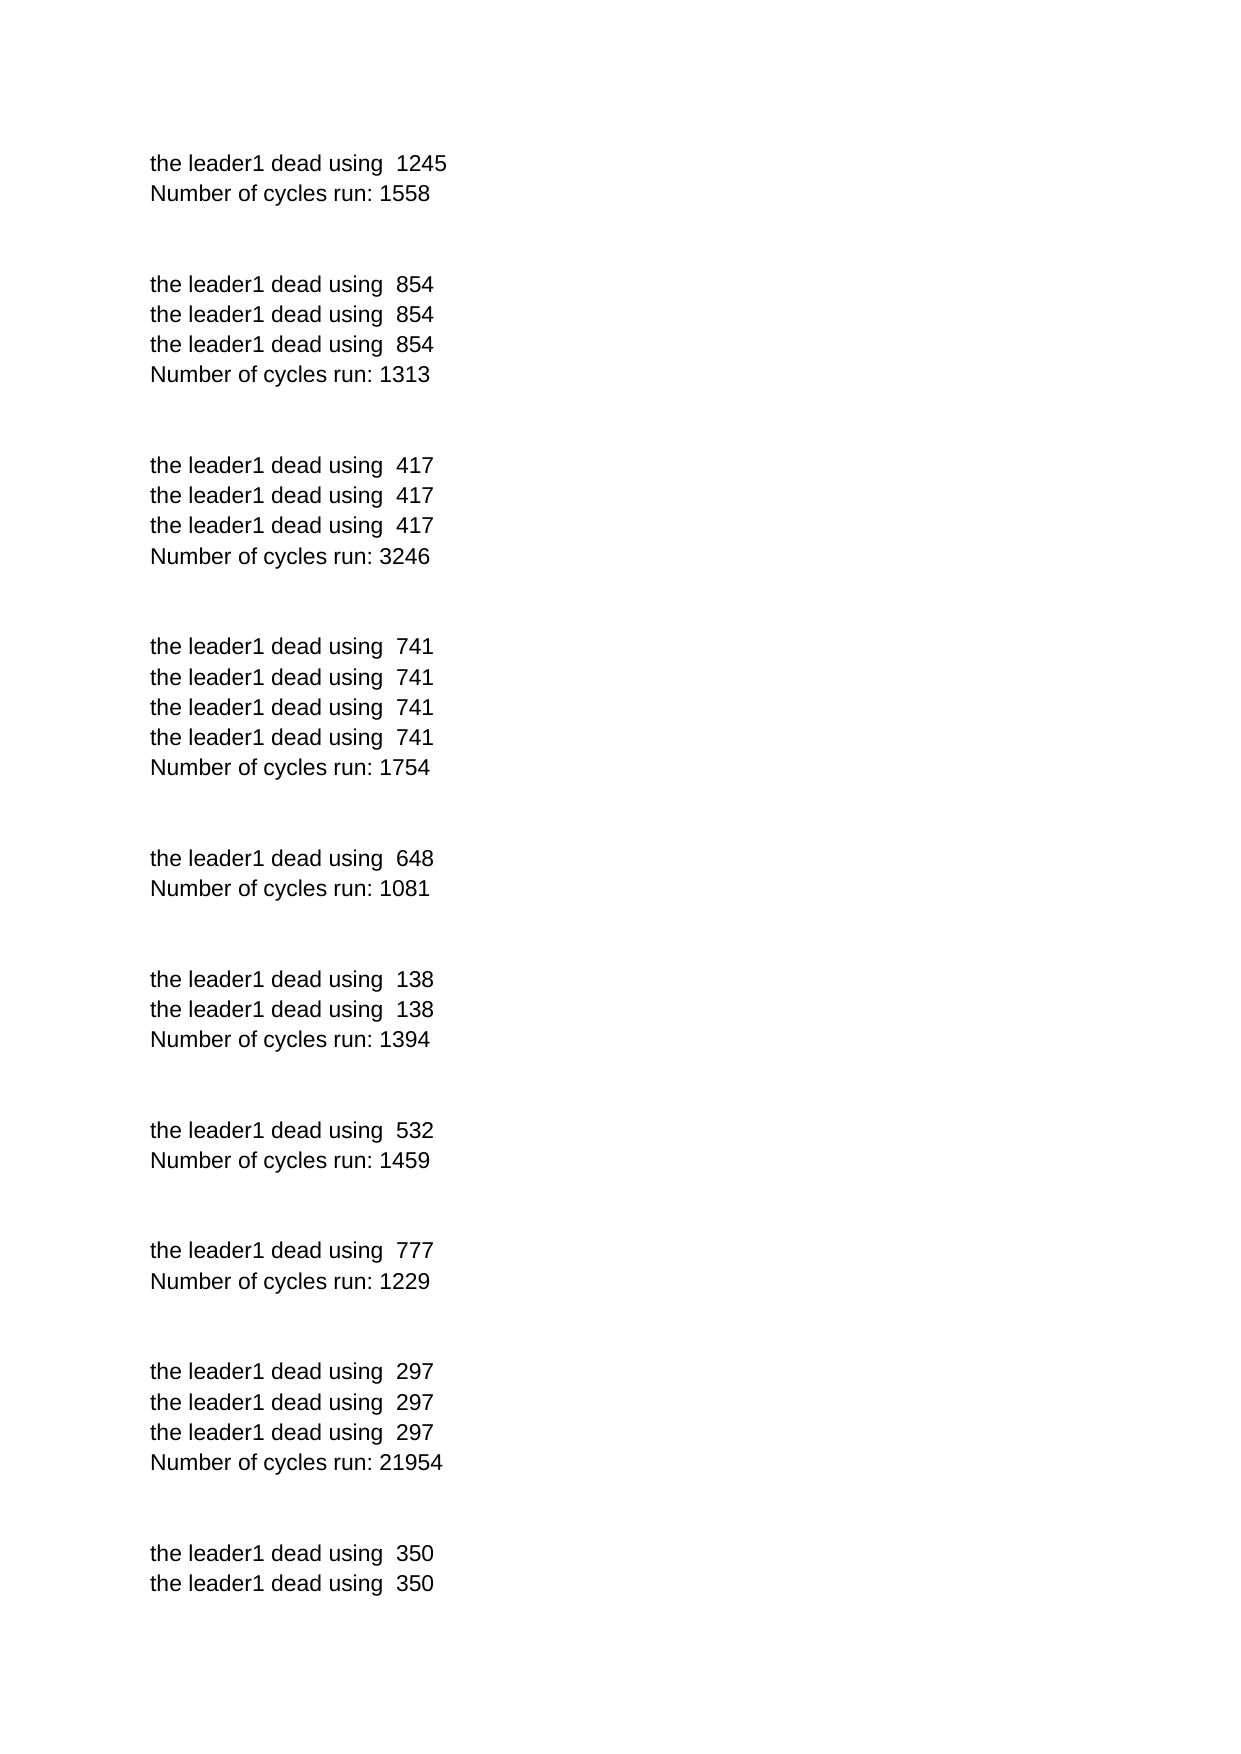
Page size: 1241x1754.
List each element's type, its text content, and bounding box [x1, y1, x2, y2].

text Number of cycles run: 1229 [150, 1268, 1090, 1294]
text the leader1 dead using 854 [150, 301, 1090, 327]
text Number of cycles run: 1558 [150, 180, 1090, 207]
text Number of cycles run: 1459 [150, 1147, 1090, 1173]
text the leader1 dead using 138 [150, 966, 1090, 992]
text the leader1 dead using 854 [150, 271, 1090, 297]
text the leader1 dead using 741 [150, 724, 1090, 750]
text Number of cycles run: 1394 [150, 1026, 1090, 1052]
text the leader1 dead using 854 [150, 331, 1090, 358]
text the leader1 dead using 741 [150, 694, 1090, 720]
text the leader1 dead using 1245 [150, 150, 1090, 176]
text the leader1 dead using 297 [150, 1419, 1090, 1445]
text the leader1 dead using 417 [150, 512, 1090, 539]
text Number of cycles run: 1754 [150, 754, 1090, 781]
text the leader1 dead using 532 [150, 1117, 1090, 1143]
text Number of cycles run: 3246 [150, 543, 1090, 569]
text the leader1 dead using 297 [150, 1358, 1090, 1385]
text Number of cycles run: 1313 [150, 361, 1090, 388]
text the leader1 dead using 741 [150, 663, 1090, 690]
text the leader1 dead using 741 [150, 633, 1090, 660]
text the leader1 dead using 350 [150, 1539, 1090, 1566]
text the leader1 dead using 777 [150, 1237, 1090, 1264]
text the leader1 dead using 138 [150, 996, 1090, 1022]
text the leader1 dead using 648 [150, 845, 1090, 871]
text the leader1 dead using 297 [150, 1388, 1090, 1415]
text the leader1 dead using 417 [150, 452, 1090, 478]
text the leader1 dead using 350 [150, 1570, 1090, 1596]
text the leader1 dead using 417 [150, 482, 1090, 509]
text Number of cycles run: 21954 [150, 1449, 1090, 1475]
text Number of cycles run: 1081 [150, 875, 1090, 901]
